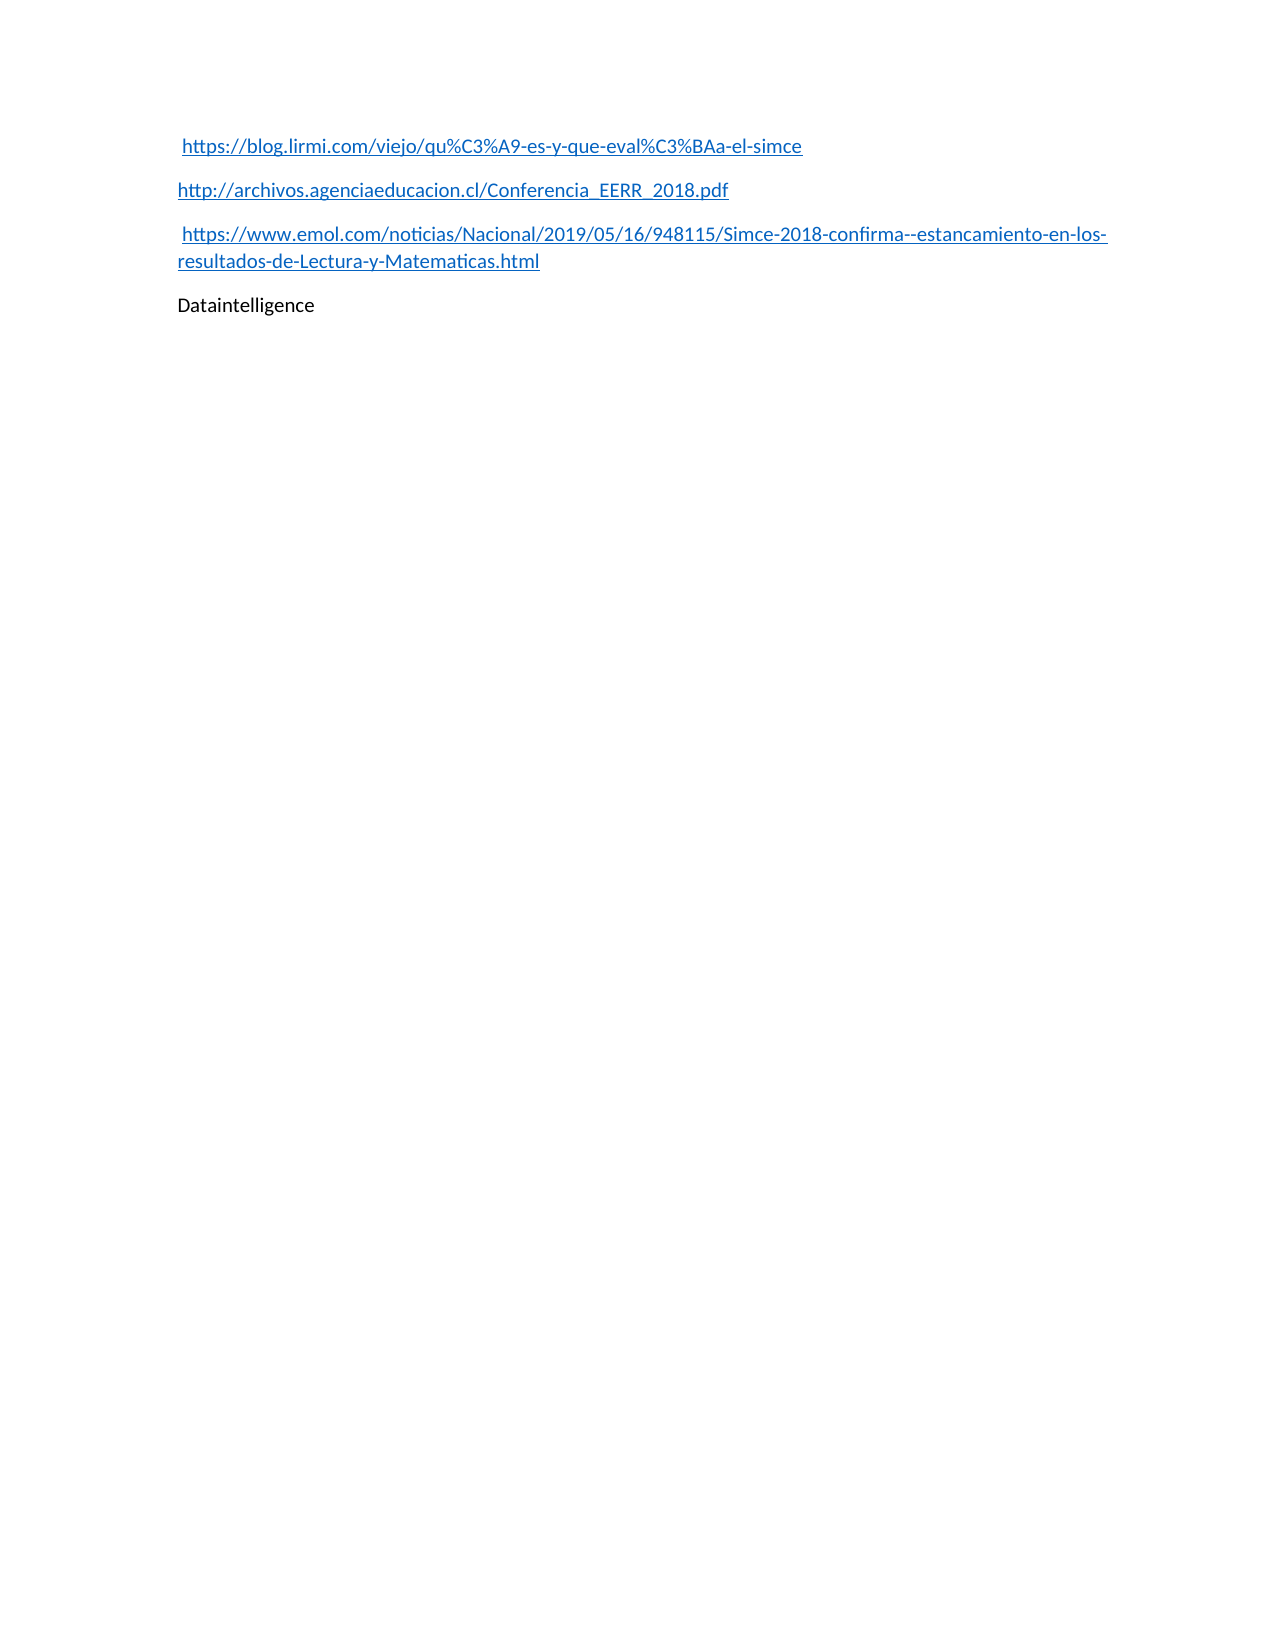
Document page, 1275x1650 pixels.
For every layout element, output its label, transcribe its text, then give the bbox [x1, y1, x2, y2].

text http://archivos.agenciaeducacion.cl/Conferencia_EERR_2018.pdf [177, 177, 1137, 202]
text https://blog.lirmi.com/viejo/qu%C3%A9-es-y-que-eval%C3%BAa-el-simce [177, 133, 1137, 158]
text https://www.emol.com/noticias/Nacional/2019/05/16/948115/Simce-2018-confirma--estancamiento-en-los-resultados-de-Lectura-y-Matematicas.html [177, 221, 1137, 274]
text Dataintelligence [177, 292, 1137, 318]
